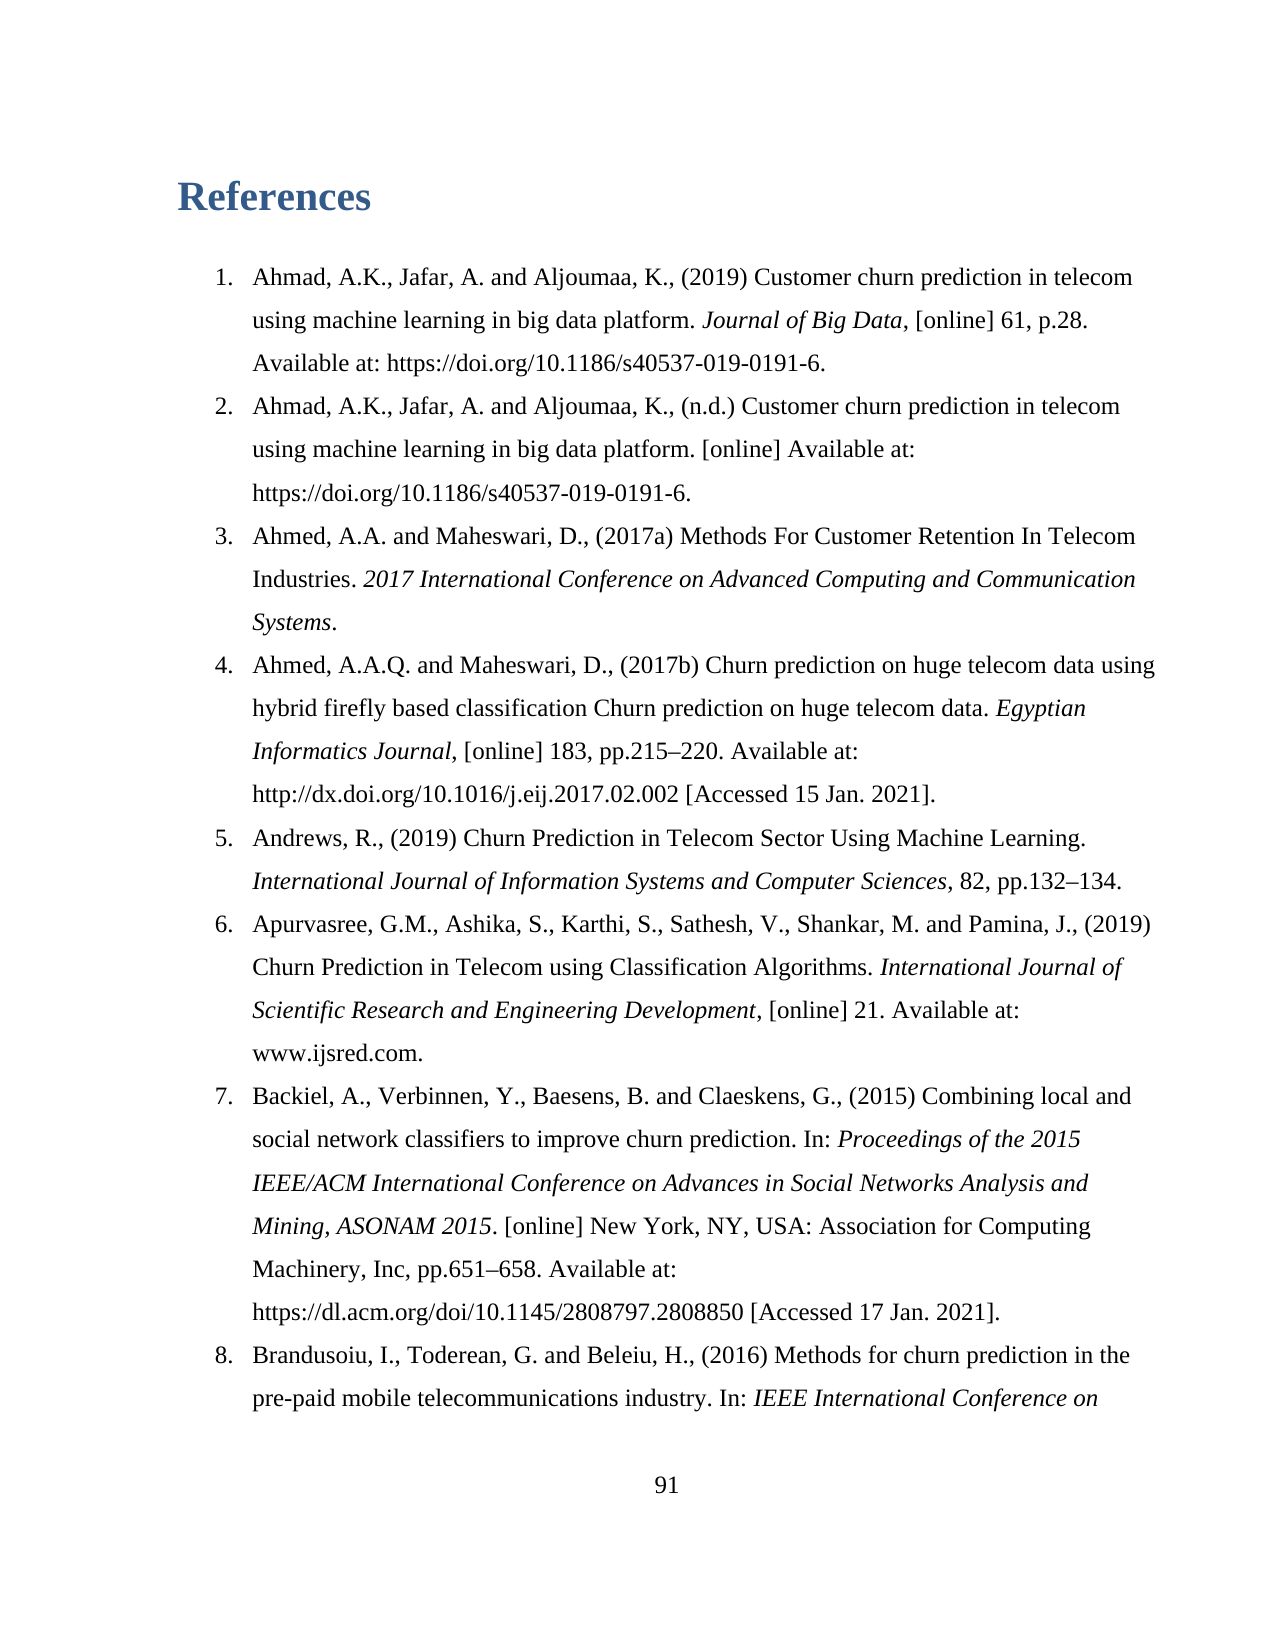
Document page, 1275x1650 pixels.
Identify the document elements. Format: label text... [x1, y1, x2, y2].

list Ahmed, A.A. and Maheswari, D., (2017a) Methods For Customer Retention In Telecom Industries. 2017 International Conference on Advanced Computing and Communication Systems. [214, 521, 1156, 636]
list Backiel, A., Verbinnen, Y., Baesens, B. and Claeskens, G., (2015) Combining local and social network classifiers to improve churn prediction. In: Proceedings of the 2015 IEEE/ACM International Conference on Advances in Social Networks Analysis and Mining, ASONAM 2015. [online] New York, NY, USA: Association for Computing Machinery, Inc, pp.651–658. Available at: https://dl.acm.org/doi/10.1145/2808797.2808850 [Accessed 17 Jan. 2021]. [214, 1081, 1156, 1326]
list Ahmad, A.K., Jafar, A. and Aljoumaa, K., (n.d.) Customer churn prediction in telecom using machine learning in big data platform. [online] Available at: https://doi.org/10.1186/s40537-019-0191-6. [214, 391, 1156, 506]
list Apurvasree, G.M., Ashika, S., Karthi, S., Sathesh, V., Shankar, M. and Pamina, J., (2019) Churn Prediction in Telecom using Classification Algorithms. International Journal of Scientific Research and Engineering Development, [online] 21. Available at: www.ijsred.com. [214, 909, 1156, 1067]
list Andrews, R., (2019) Churn Prediction in Telecom Sector Using Machine Learning. International Journal of Information Systems and Computer Sciences, 82, pp.132–134. [214, 823, 1156, 894]
subtitle References [177, 171, 1156, 219]
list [214, 1340, 1156, 1412]
list Ahmad, A.K., Jafar, A. and Aljoumaa, K., (2019) Customer churn prediction in telecom using machine learning in big data platform. Journal of Big Data, [online] 61, p.28. Available at: https://doi.org/10.1186/s40537-019-0191-6. [214, 262, 1156, 377]
list Ahmed, A.A.Q. and Maheswari, D., (2017b) Churn prediction on huge telecom data using hybrid firefly based classification Churn prediction on huge telecom data. Egyptian Informatics Journal, [online] 183, pp.215–220. Available at: http://dx.doi.org/10.1016/j.eij.2017.02.002 [Accessed 15 Jan. 2021]. [214, 650, 1156, 808]
